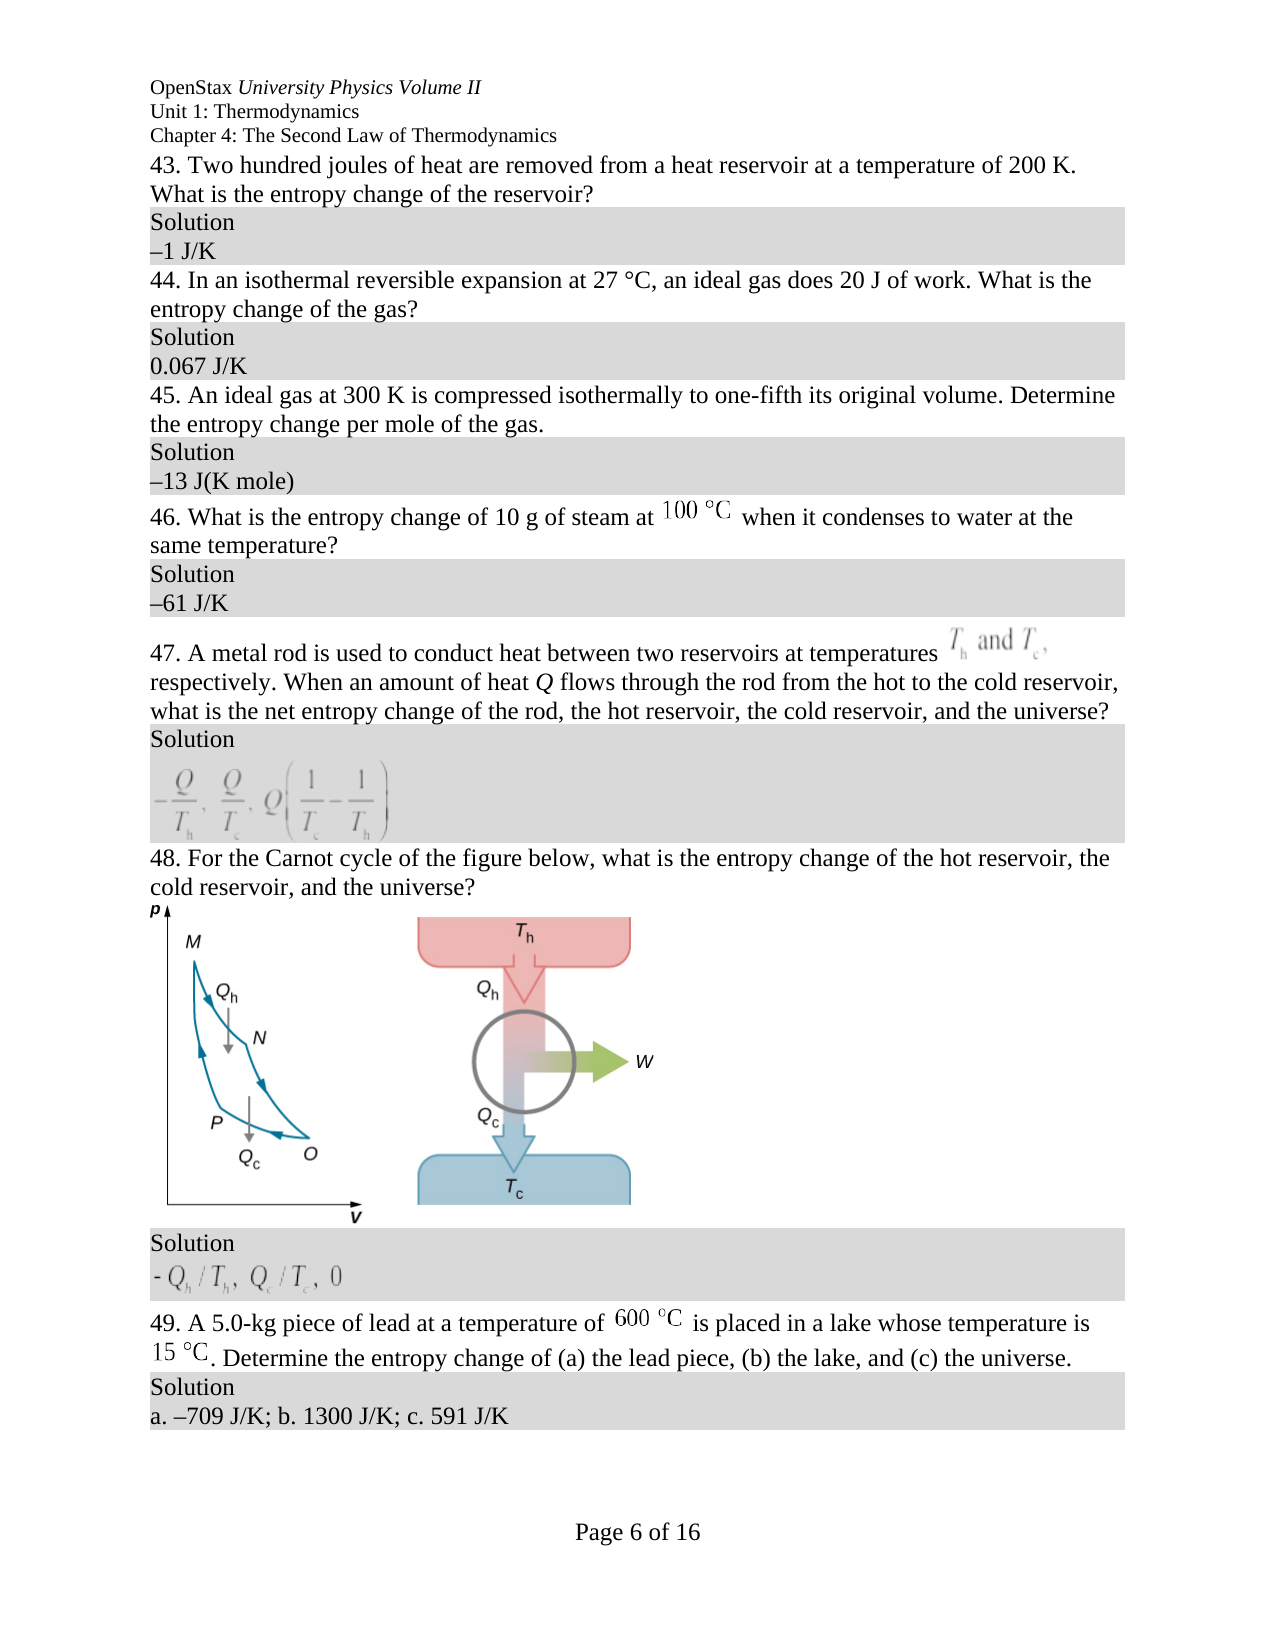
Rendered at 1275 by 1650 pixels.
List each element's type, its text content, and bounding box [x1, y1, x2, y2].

text –61 J/K [150, 588, 1125, 617]
text Solution [150, 322, 1125, 351]
list A metal rod is used to conduct heat between two reservoirs at temperatures respectively. When an amount of heat Q flows through the rod from the hot to the cold reservoir, what is the net entropy change of the rod, the hot reservoir, the cold reservoir, and the universe? [150, 617, 1125, 724]
text –1 J/K [150, 236, 1125, 265]
text Solution [150, 1372, 1125, 1401]
text –13 J(K mole) [150, 466, 1125, 495]
list What is the entropy change of 10 g of steam at when it condenses to water at the same temperature? [150, 495, 1125, 559]
list Two hundred joules of heat are removed from a heat reservoir at a temperature of 200 K. What is the entropy change of the reservoir? [150, 150, 1125, 207]
list An ideal gas at 300 K is compressed isothermally to one-fifth its original volume. Determine the entropy change per mole of the gas. [150, 380, 1125, 437]
list In an isothermal reversible expansion at 27 °C, an ideal gas does 20 J of work. What is the entropy change of the gas? [150, 265, 1125, 322]
list A 5.0-kg piece of lead at a temperature of is placed in a lake whose temperature is. Determine the entropy change of (a) the lead piece, (b) the lake, and (c) the universe. [150, 1301, 1125, 1372]
text Solution [150, 437, 1125, 466]
picture [150, 900, 654, 1228]
text 0.067 J/K [150, 351, 1125, 380]
list For the Carnot cycle of the figure below, what is the entropy change of the hot reservoir, the cold reservoir, and the universe? [150, 843, 1125, 901]
text Solution [150, 207, 1125, 236]
text Solution [150, 559, 1125, 588]
text Solution [150, 724, 1125, 753]
text a. –709 J/K; b. 1300 J/K; c. 591 J/K [150, 1401, 1125, 1430]
text Solution [150, 1228, 1125, 1256]
